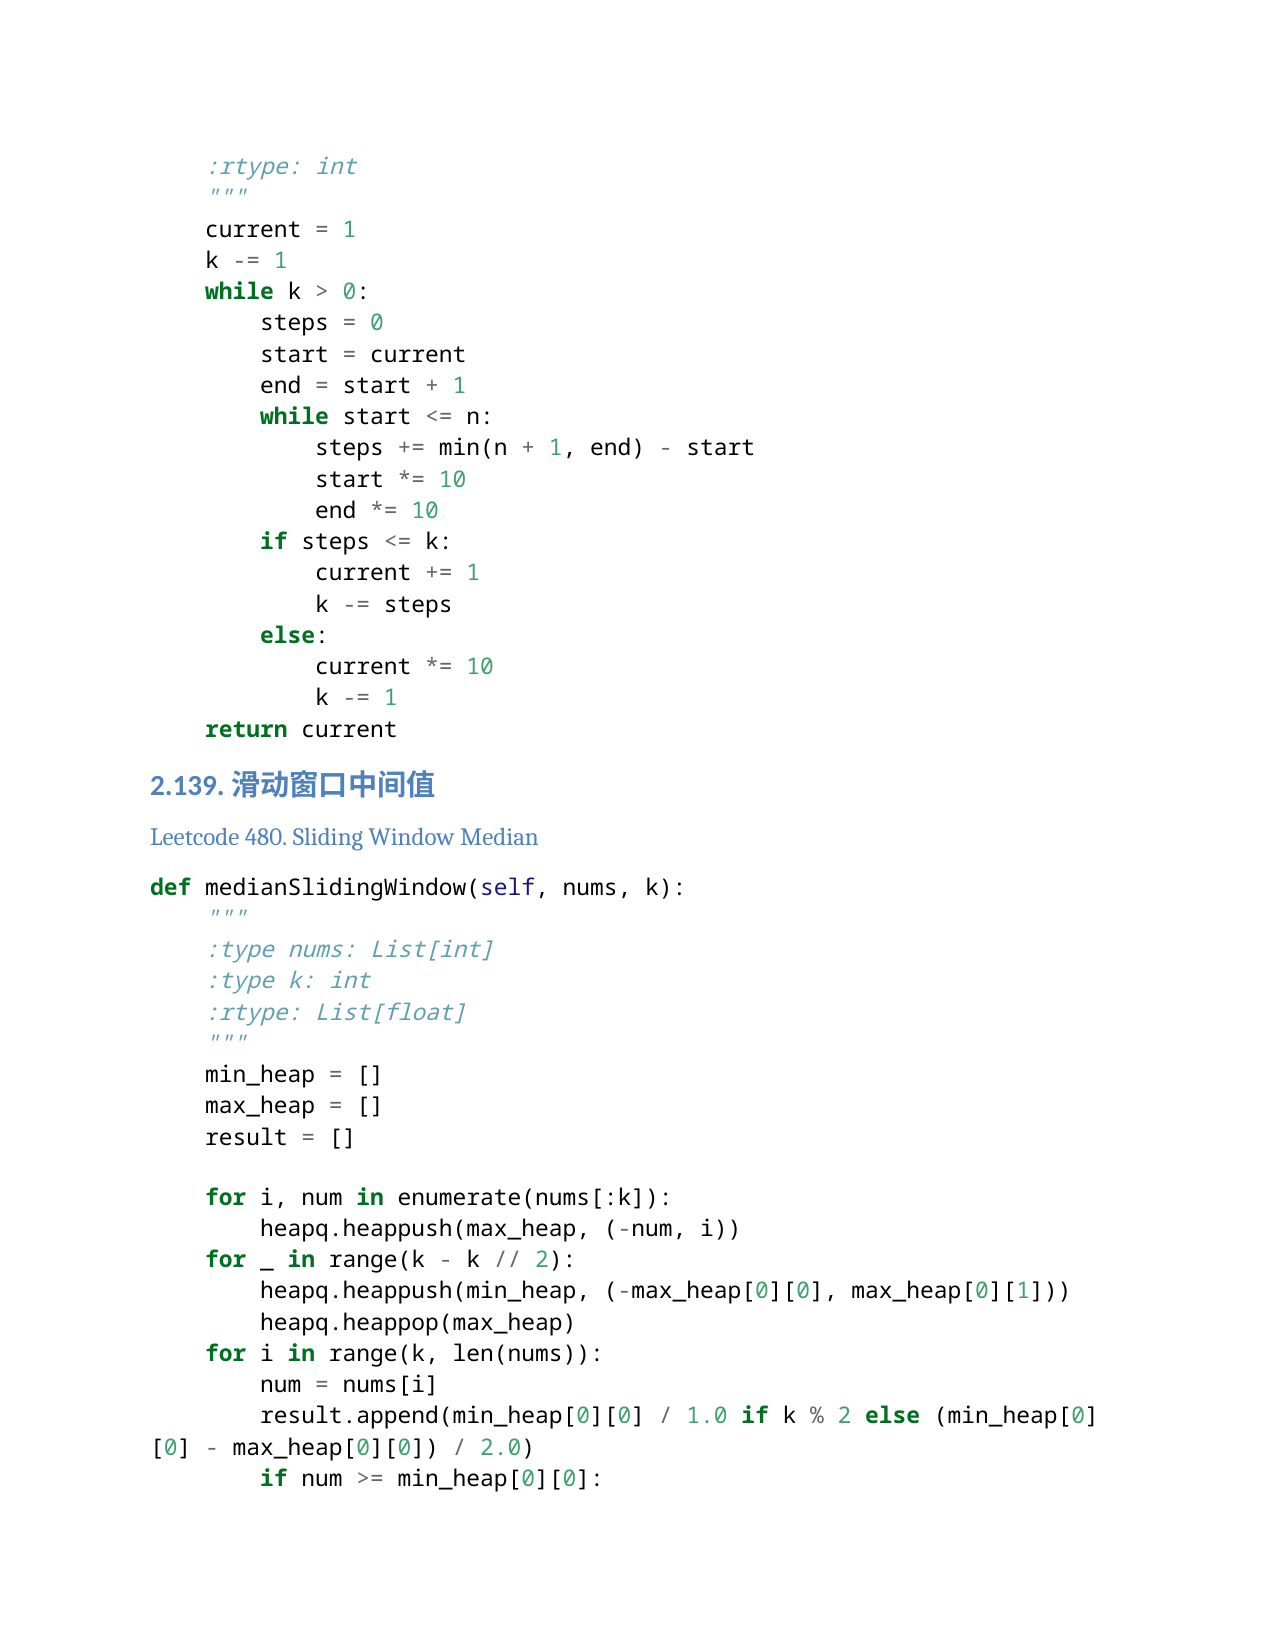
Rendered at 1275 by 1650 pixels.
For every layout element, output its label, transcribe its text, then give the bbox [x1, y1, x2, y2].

text Leetcode 480. Sliding Window Median [150, 823, 1125, 852]
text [150, 150, 1125, 744]
subtitle 2.139. 滑动窗口中间值 [150, 764, 1125, 804]
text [150, 871, 1125, 1493]
